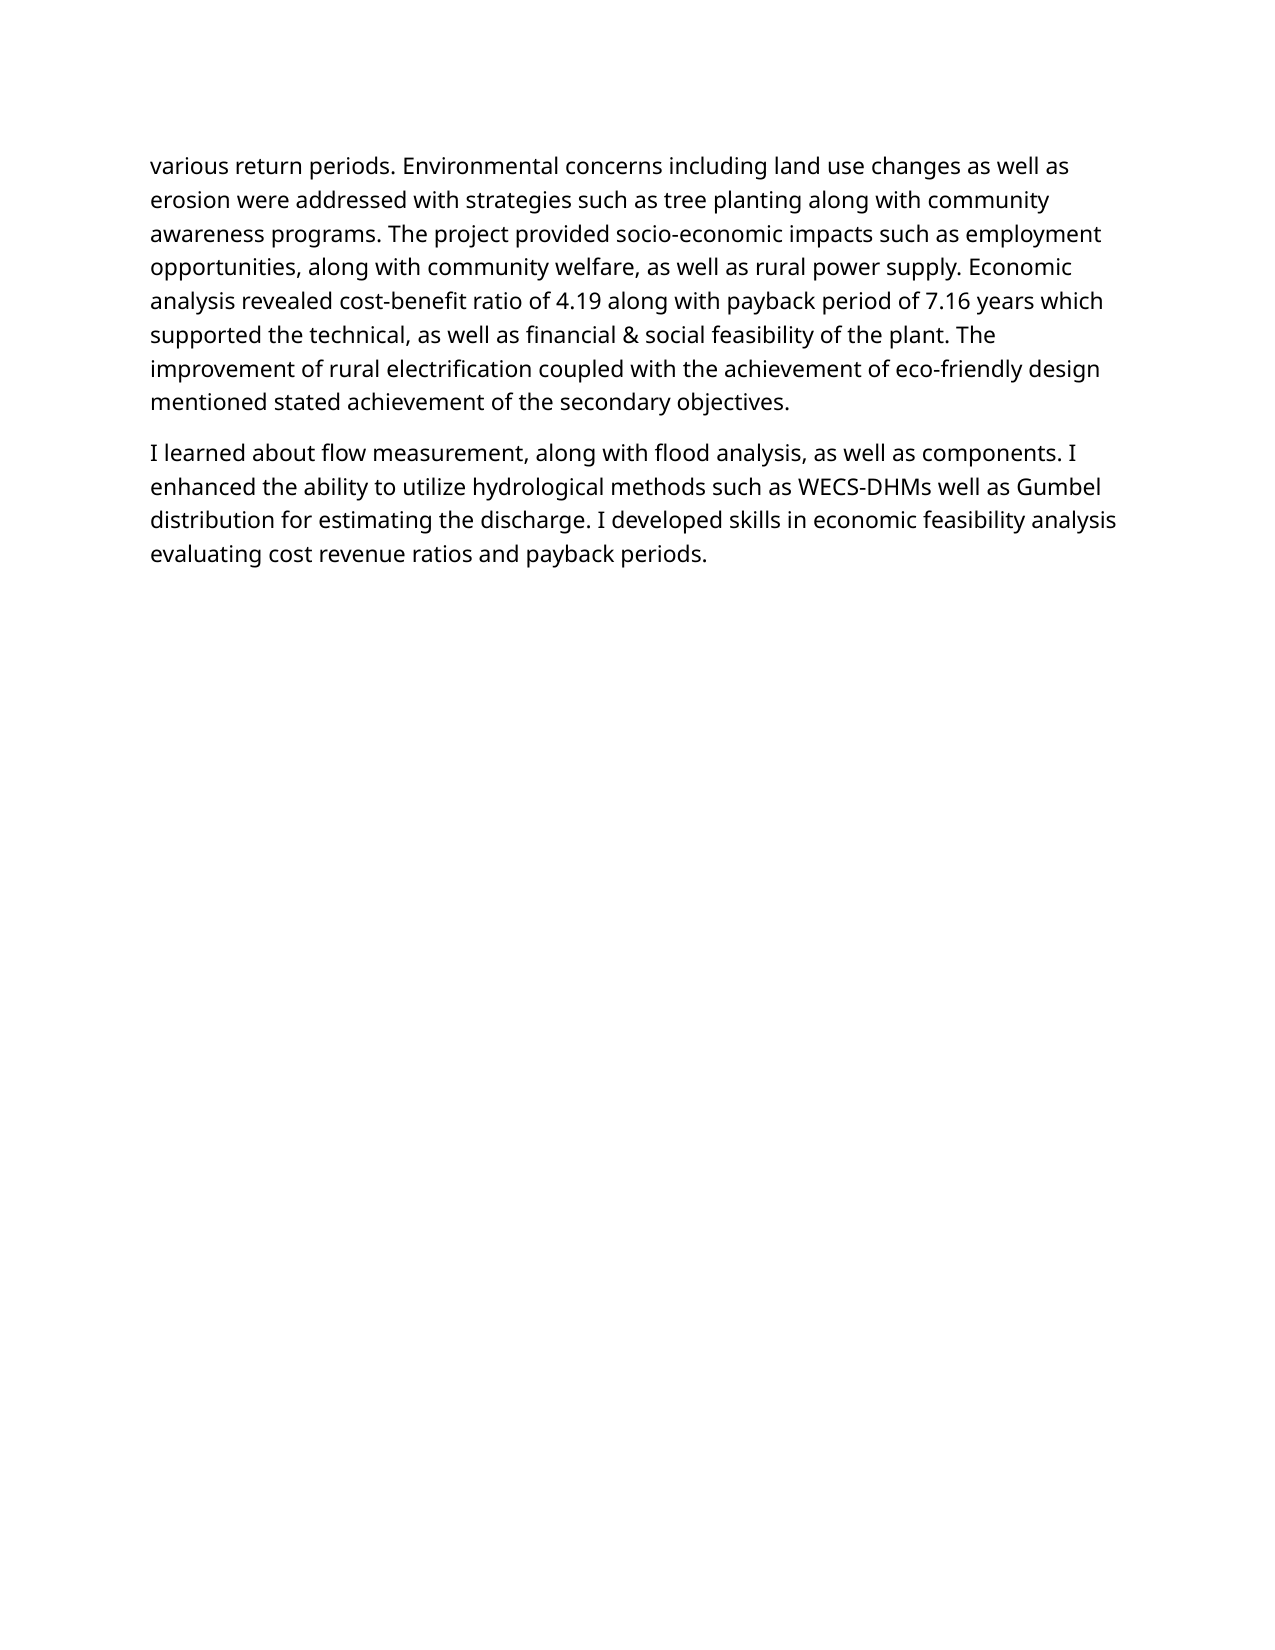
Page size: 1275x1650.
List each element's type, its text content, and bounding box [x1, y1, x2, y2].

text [150, 150, 1125, 417]
text I learned about flow measurement, along with flood analysis, as well as components. I enhanced the ability to utilize hydrological methods such as WECS-DHMs well as Gumbel distribution for estimating the discharge. I developed skills in economic feasibility analysis evaluating cost­ revenue ratios and payback periods. [150, 437, 1125, 569]
